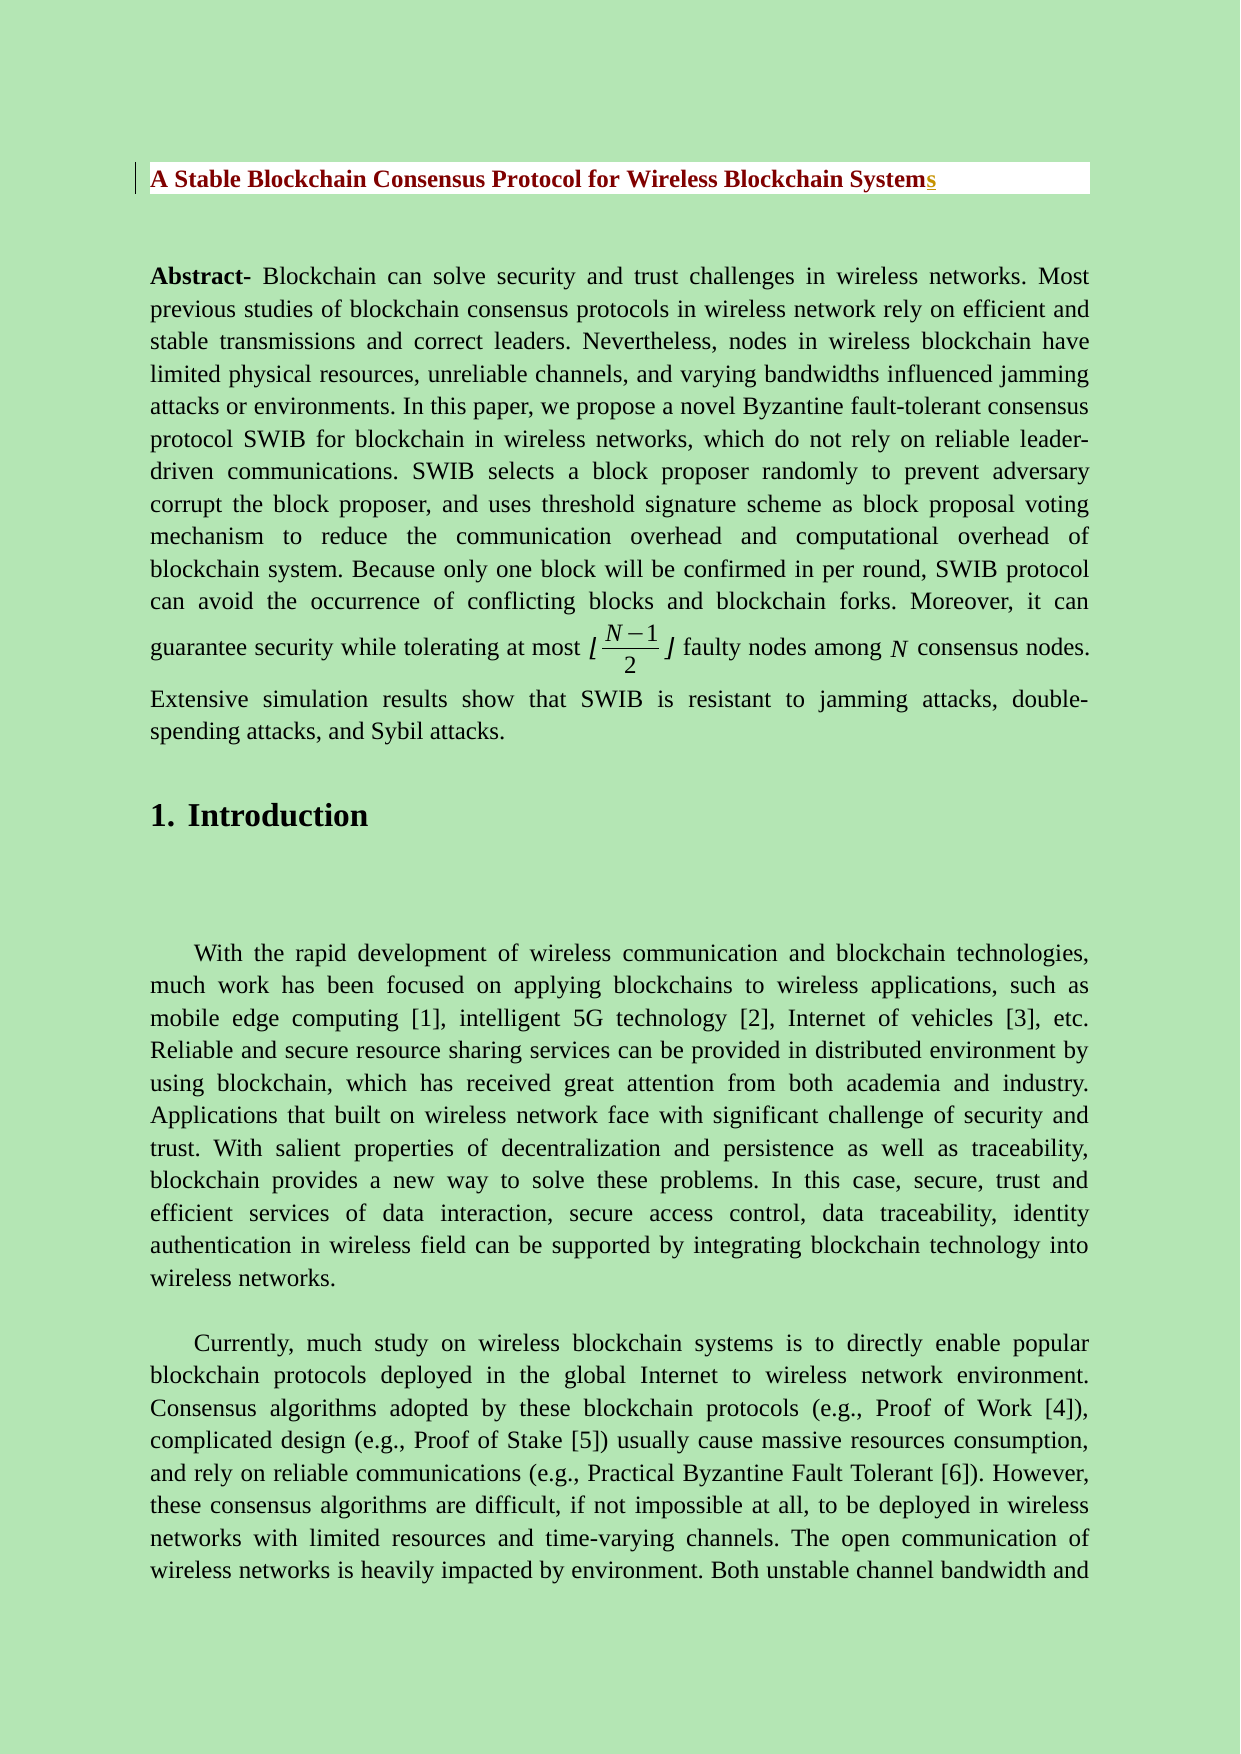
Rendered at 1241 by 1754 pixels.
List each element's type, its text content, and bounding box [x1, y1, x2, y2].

text With the rapid development of wireless communication and blockchain technologies, much work has been focused on applying blockchains to wireless applications, such as mobile edge computing [1], intelligent 5G technology [2], Internet of vehicles [3], etc. Reliable and secure resource sharing services can be provided in distributed environment by using blockchain, which has received great attention from both academia and industry. Applications that built on wireless network face with significant challenge of security and trust. With salient properties of decentralization and persistence as well as traceability, blockchain provides a new way to solve these problems. In this case, secure, trust and efficient services of data interaction, secure access control, data traceability, identity authentication in wireless field can be supported by integrating blockchain technology into wireless networks. [150, 936, 1090, 1293]
text Abstract- Blockchain can solve security and trust challenges in wireless networks. Most previous studies of blockchain consensus protocols in wireless network rely on efficient and stable transmissions and correct leaders. Nevertheless, nodes in wireless blockchain have limited physical resources, unreliable channels, and varying bandwidths influenced jamming attacks or environments. In this paper, we propose a novel Byzantine fault-tolerant consensus protocol SWIB for blockchain in wireless networks, which do not rely on reliable leader-driven communications. SWIB selects a block proposer randomly to prevent adversary corrupt the block proposer, and uses threshold signature scheme as block proposal voting mechanism to reduce the communication overhead and computational overhead of blockchain system. Because only one block will be confirmed in per round, SWIB protocol can avoid the occurrence of conflicting blocks and blockchain forks. Moreover, it can guarantee security while tolerating at most faulty nodes among consensus nodes. Extensive simulation results show that SWIB is resistant to jamming attacks, double-spending attacks, and Sybil attacks. [150, 259, 1090, 747]
subtitle Introduction [150, 782, 1090, 847]
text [150, 1326, 1090, 1586]
text A Stable Blockchain Consensus Protocol for Wireless Blockchain System [150, 162, 1090, 194]
